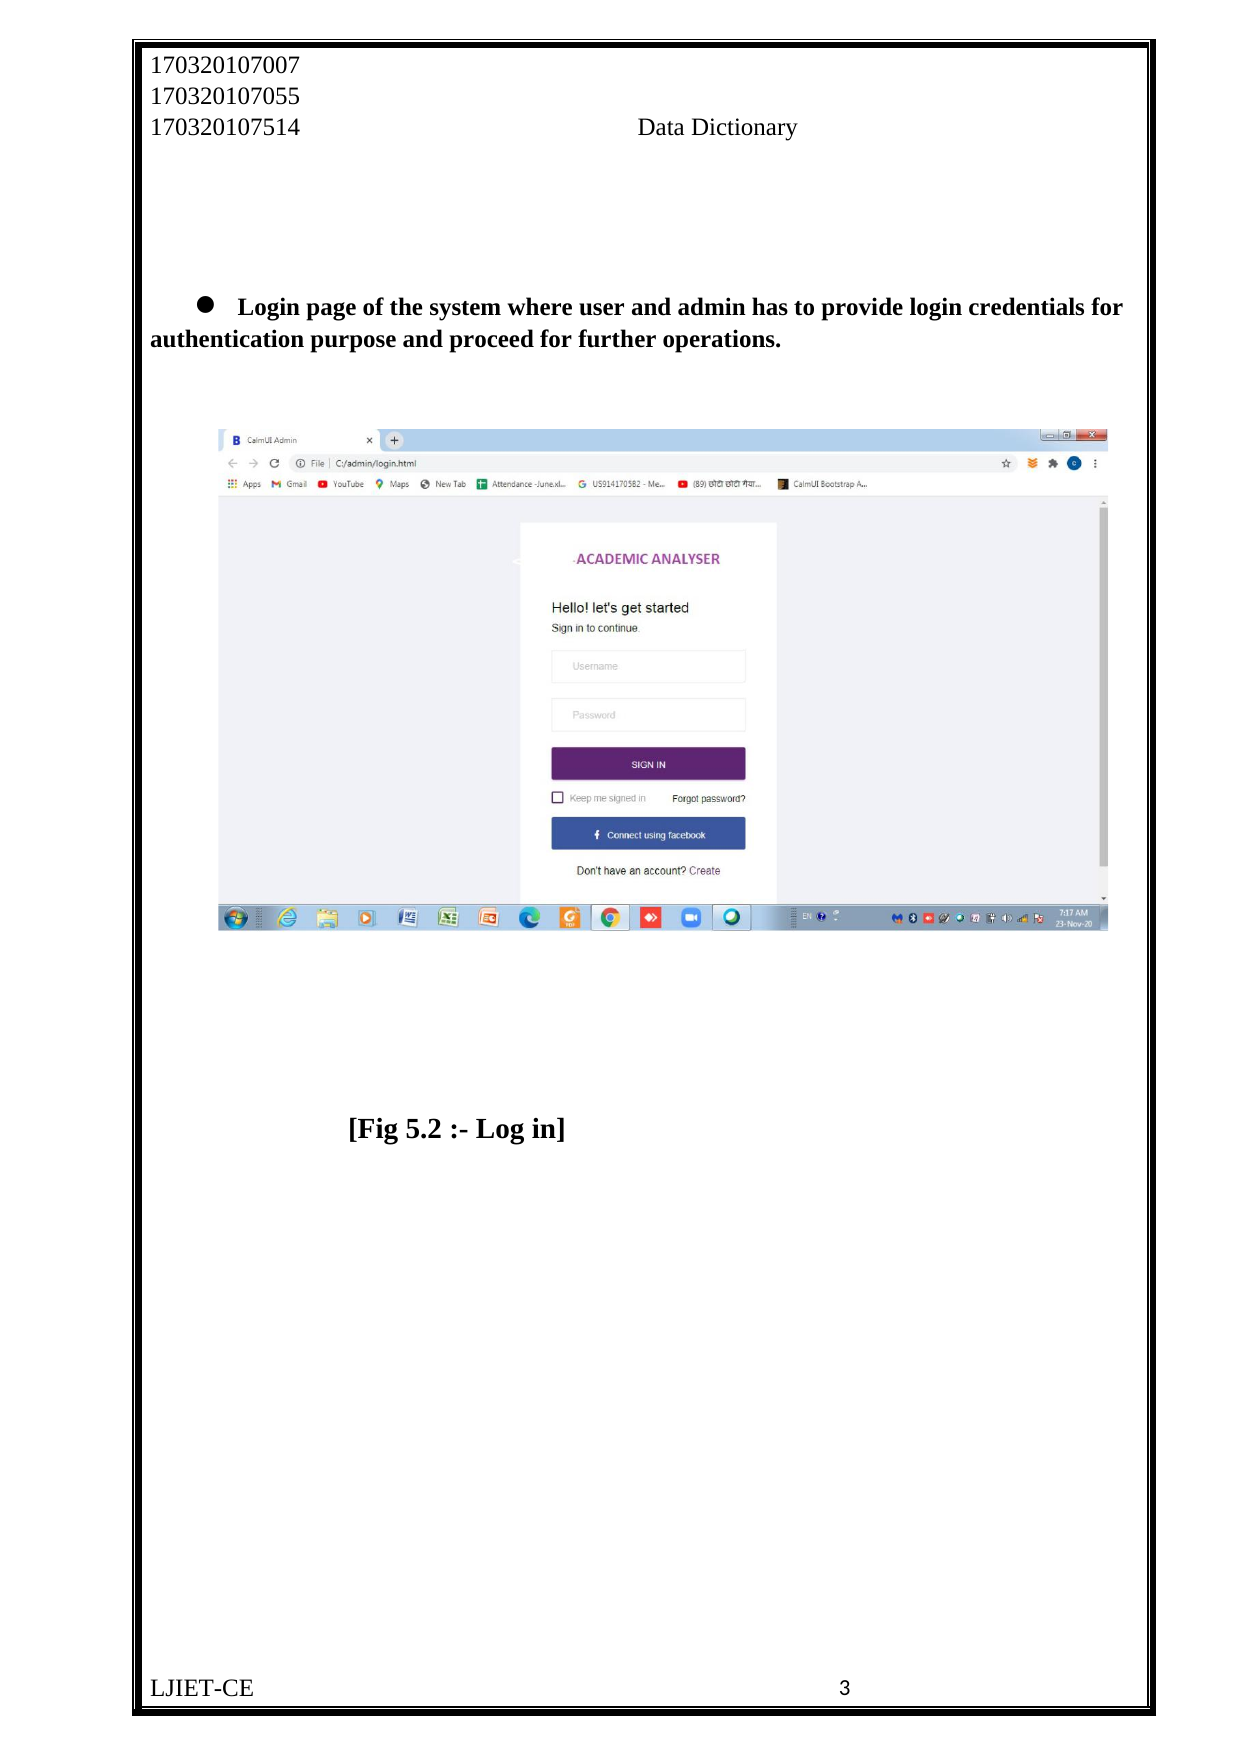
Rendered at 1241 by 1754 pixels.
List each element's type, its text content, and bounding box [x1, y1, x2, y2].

picture [218, 429, 1109, 1109]
subtitle Login page of the system where user and admin has to provide login credentials for authentication purpose and proceed for further operations. [150, 292, 1127, 352]
